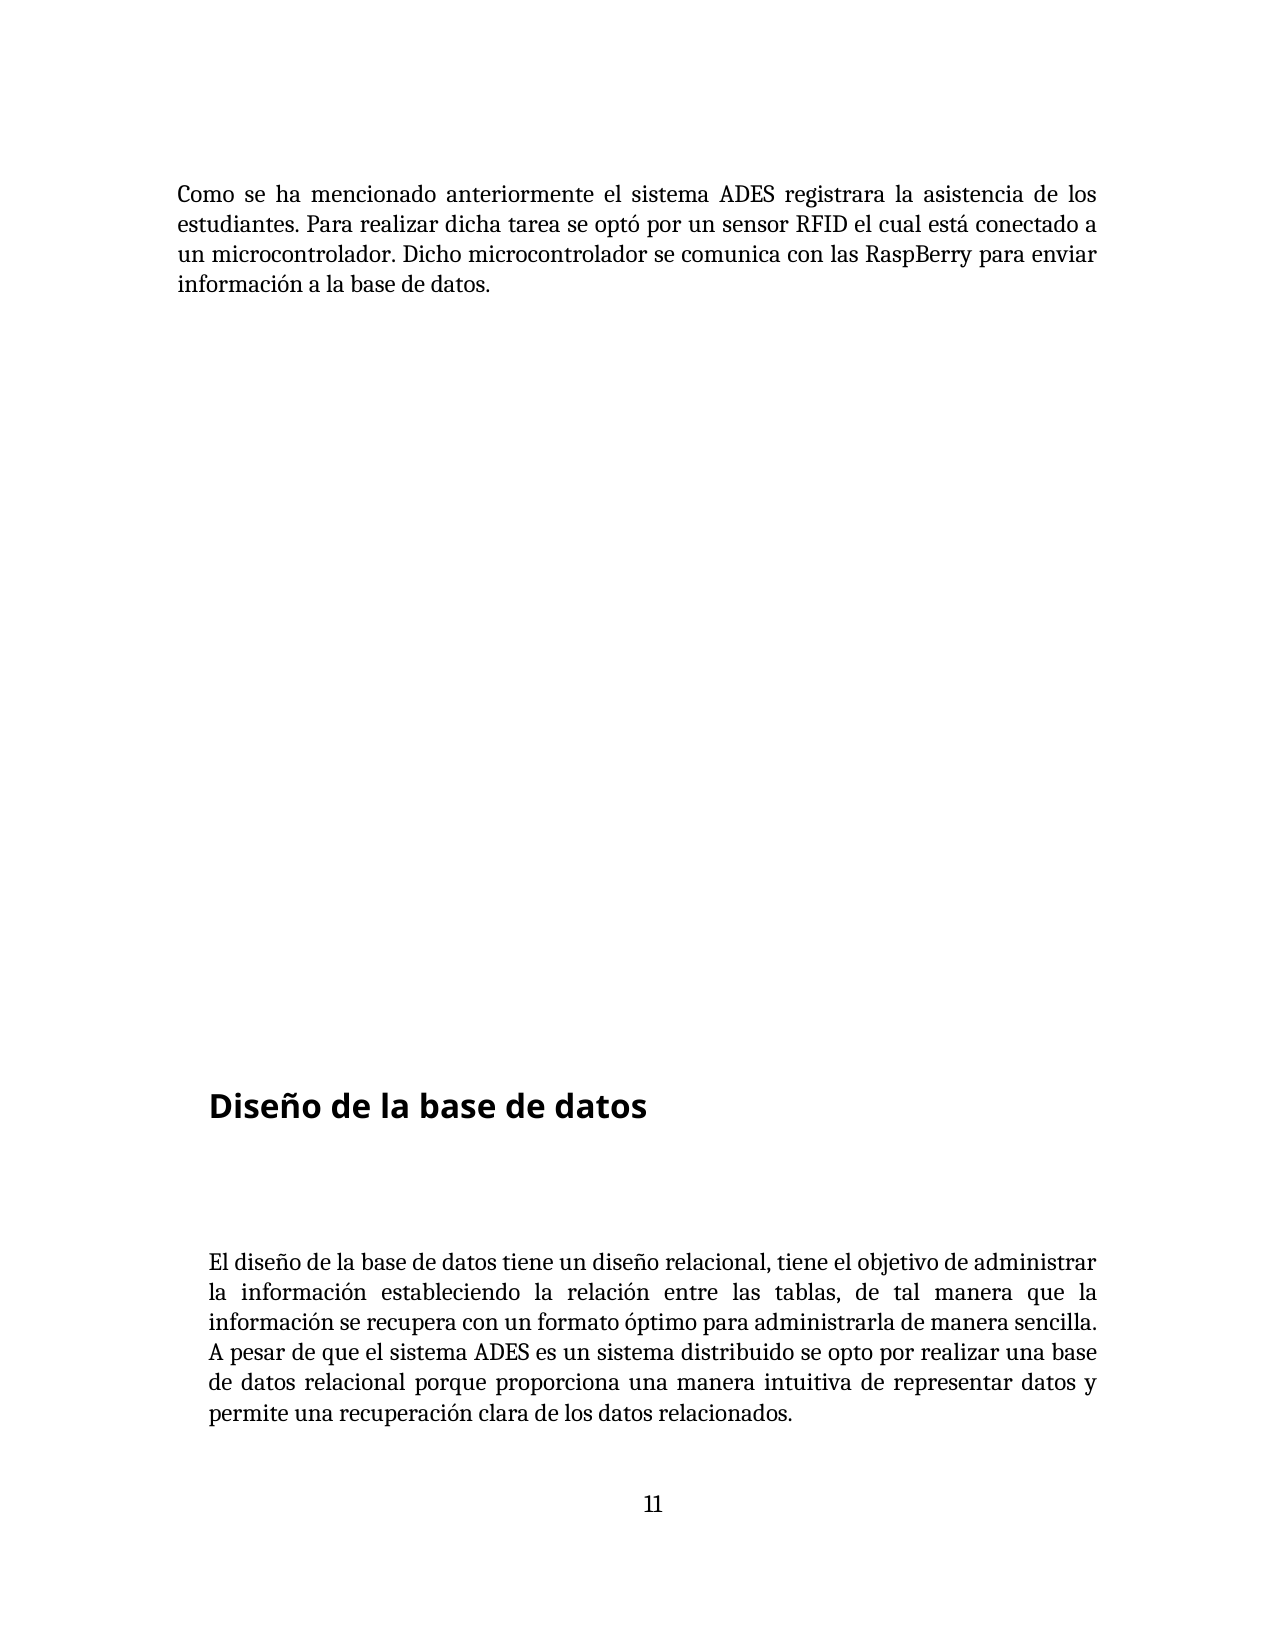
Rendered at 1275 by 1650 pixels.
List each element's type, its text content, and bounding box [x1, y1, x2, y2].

text El diseño de la base de datos tiene un diseño relacional, tiene el objetivo de administrar la información estableciendo la relación entre las tablas, de tal manera que la información se recupera con un formato óptimo para administrarla de manera sencilla. A pesar de que el sistema ADES es un sistema distribuido se opto por realizar una base de datos relacional porque proporciona una manera intuitiva de representar datos y permite una recuperación clara de los datos relacionados. [208, 1248, 1098, 1427]
text Diseño de la base de datos [180, 1083, 1098, 1128]
text Como se ha mencionado anteriormente el sistema ADES registrara la asistencia de los estudiantes. Para realizar dicha tarea se optó por un sensor RFID el cual está conectado a un microcontrolador. Dicho microcontrolador se comunica con las RaspBerry para enviar información a la base de datos. [177, 180, 1098, 299]
